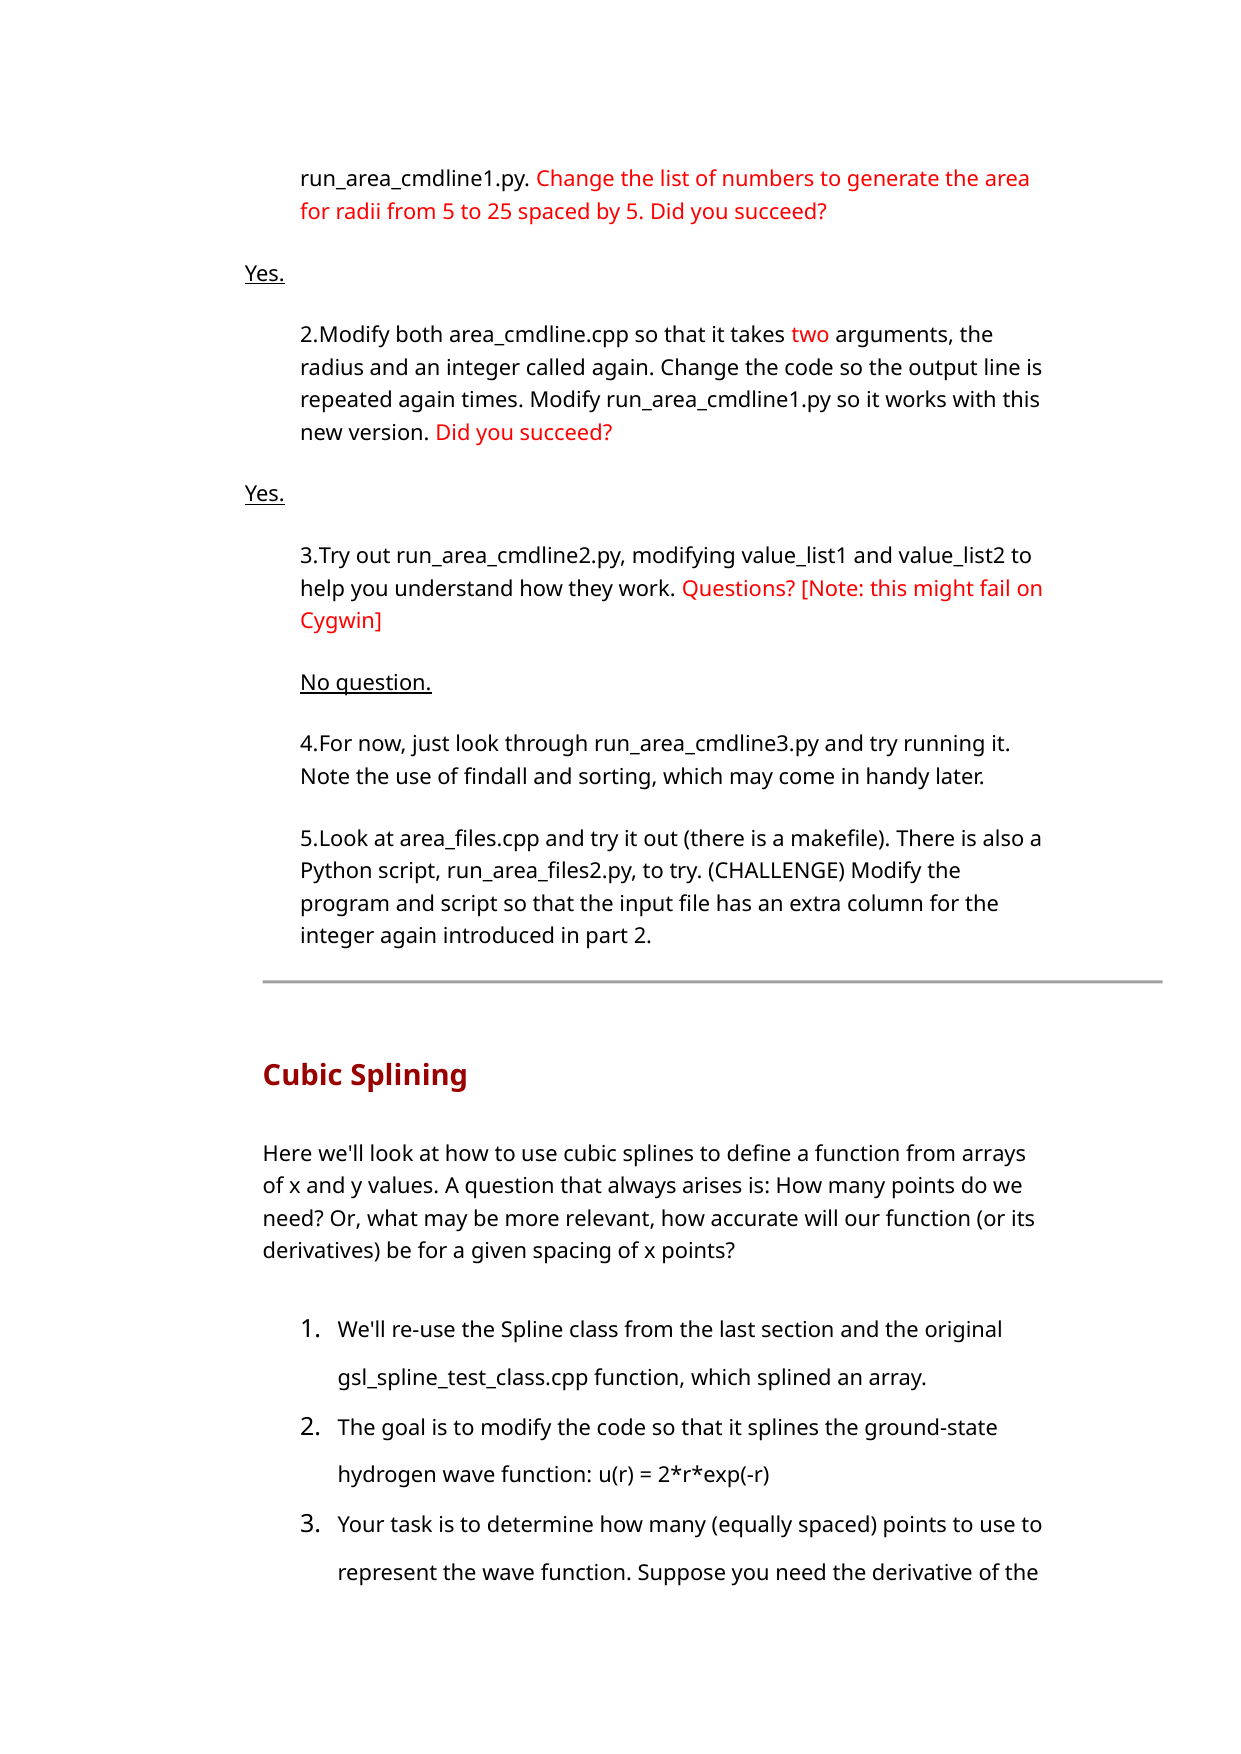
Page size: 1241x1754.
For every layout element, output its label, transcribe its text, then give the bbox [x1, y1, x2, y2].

list 4.For now, just look through run_area_cmdline3.py and try running it. Note the use of findall and sorting, which may come in handy later. [300, 727, 1053, 792]
list The goal is to modify the code so that it splines the ground-state hydrogen wave function: u(r) = 2*r*exp(-r) [300, 1393, 1053, 1490]
list Yes. [187, 256, 1053, 289]
list We'll re-use the Spline class from the last section and the original gsl_spline_test_class.cpp function, which splined an array. [300, 1295, 1053, 1393]
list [300, 1490, 1053, 1588]
text Here we'll look at how to use cubic splines to define a function from arrays of x and y values. A question that always arises is: How many points do we need? Or, what may be more relevant, how accurate will our function (or its derivatives) be for a given spacing of x points? [262, 1136, 1053, 1266]
list Modify both area_cmdline.cpp so that it takes two arguments, the radius and an integer called again. Change the code so the output line is repeated again times. Modify run_area_cmdline1.py so it works with this new version. Did you succeed? [300, 318, 1053, 448]
list Try out run_area_cmdline2.py, modifying value_list1 and value_list2 to help you understand how they work. Questions? [Note: this might fail on Cygwin] [300, 539, 1053, 636]
list Yes. [187, 477, 1053, 509]
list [300, 162, 1053, 227]
list No question. [300, 665, 1053, 698]
subtitle Cubic Splining [262, 1042, 1053, 1107]
list 5.Look at area_files.cpp and try it out (there is a makefile). There is also a Python script, run_area_files2.py, to try. (CHALLENGE) Modify the program and script so that the input file has an extra column for the integer again introduced in part 2. [300, 821, 1053, 951]
